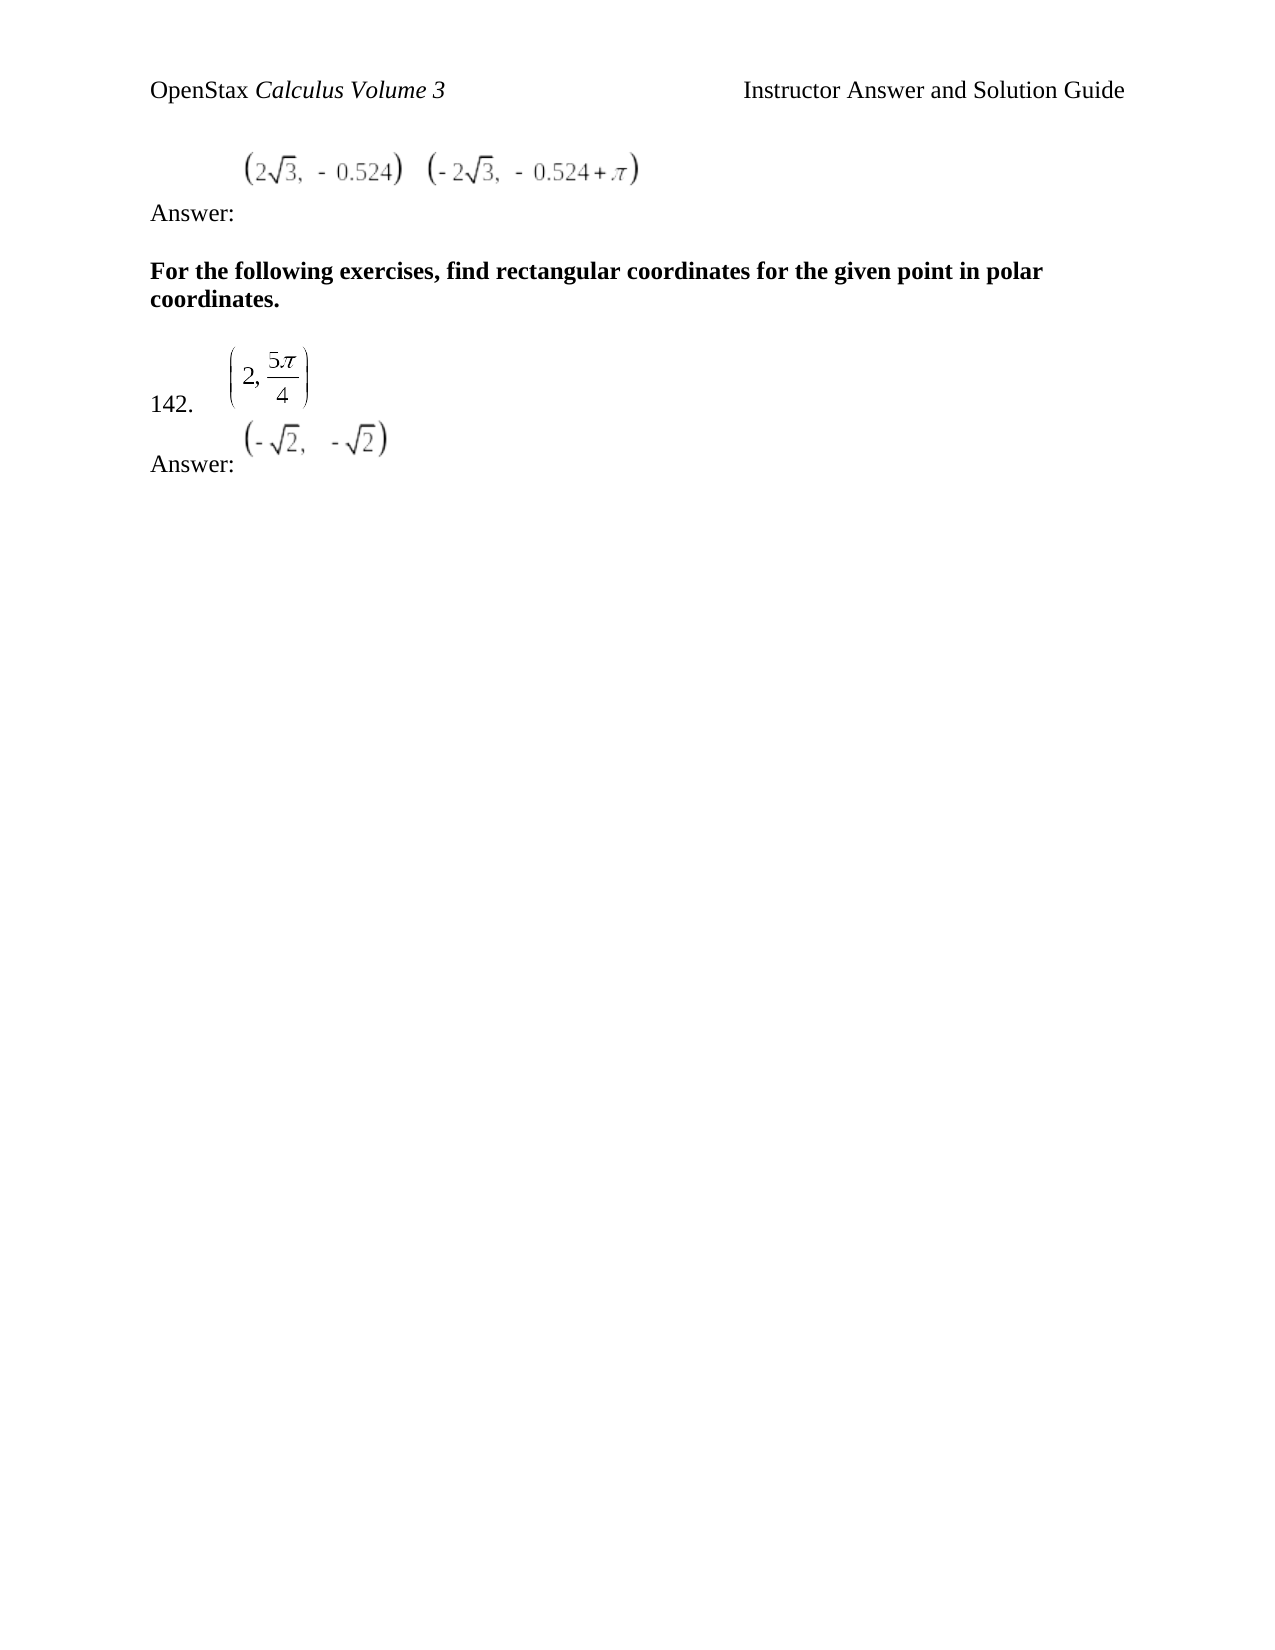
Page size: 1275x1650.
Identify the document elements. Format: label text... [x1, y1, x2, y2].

text Answer: [150, 418, 1125, 478]
text For the following exercises, find rectangular coordinates for the given point in polar coordinates. [150, 256, 1125, 313]
text Answer: [150, 150, 1125, 227]
